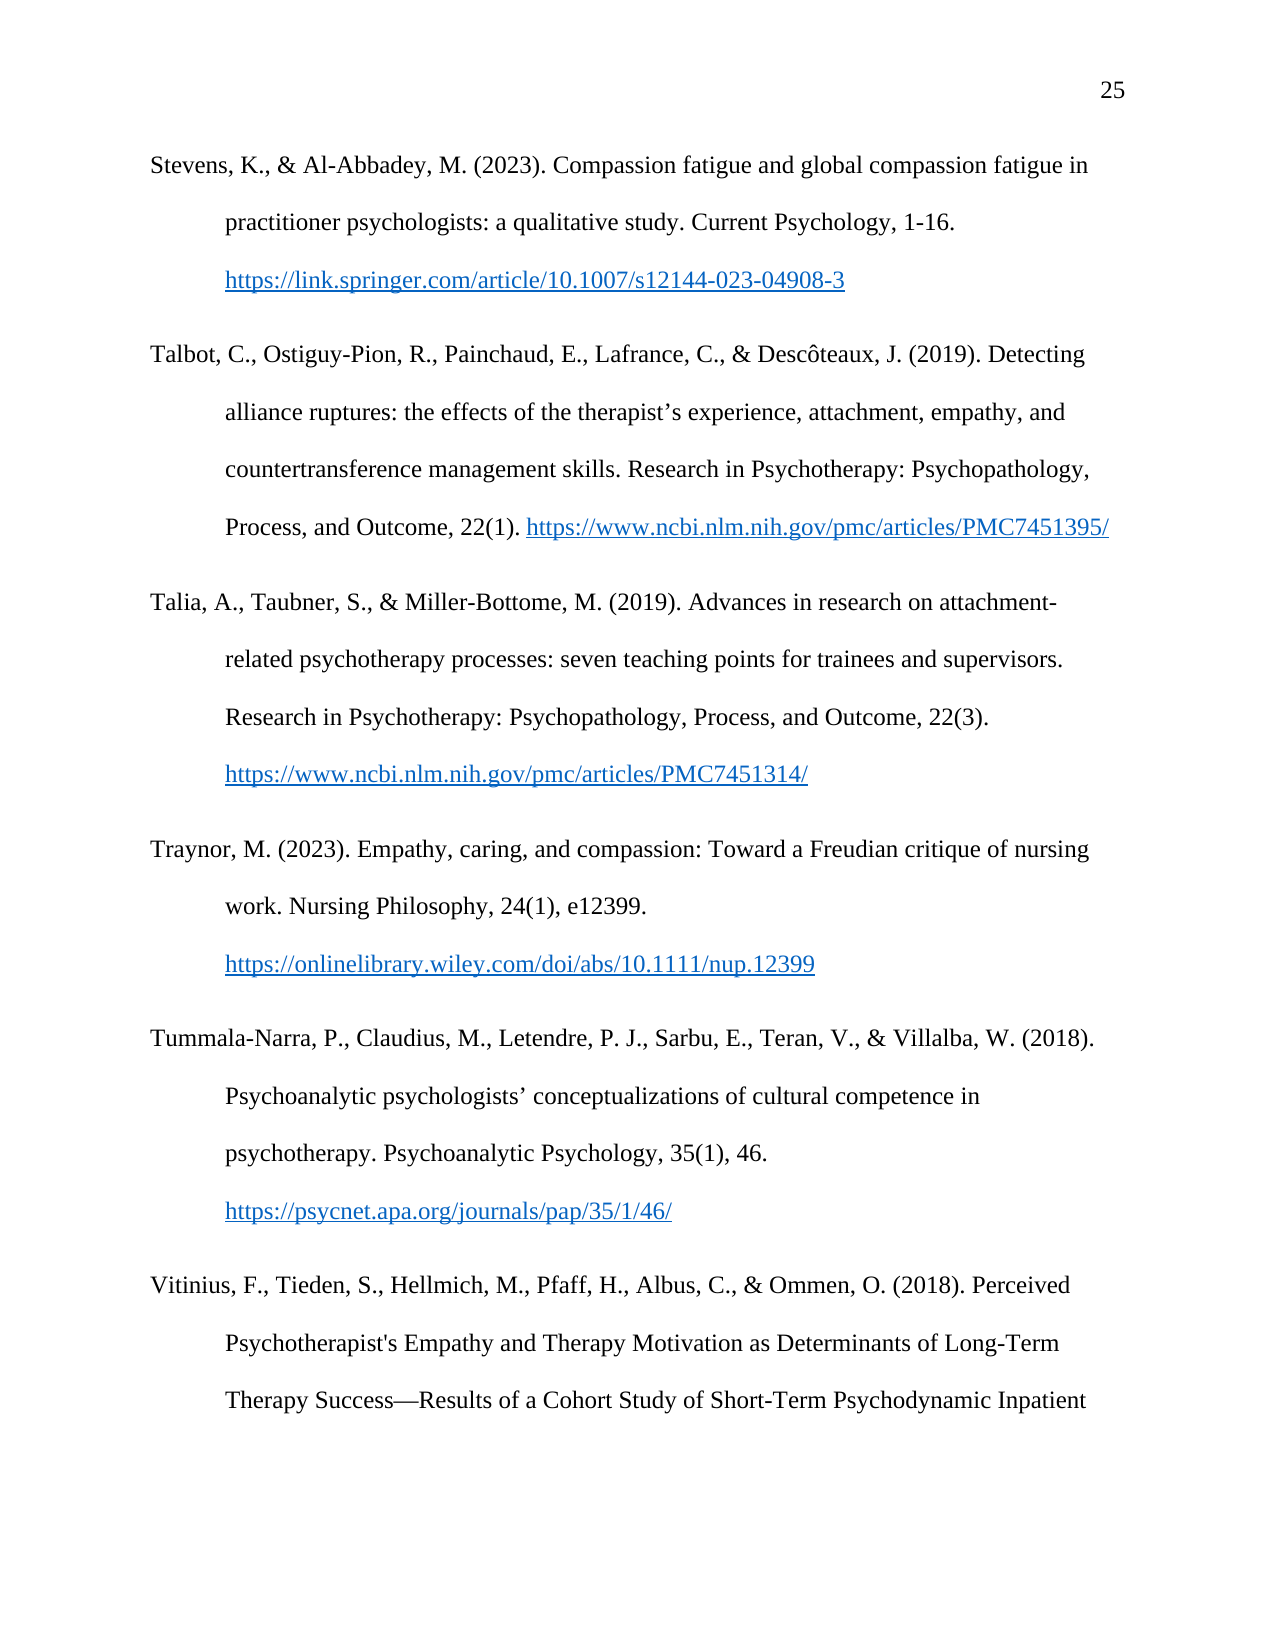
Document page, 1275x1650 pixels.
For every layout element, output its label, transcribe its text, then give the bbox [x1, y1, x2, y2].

text Stevens, K., & Al-Abbadey, M. (2023). Compassion fatigue and global compassion fatigue in practitioner psychologists: a qualitative study. Current Psychology, 1-16. https://link.springer.com/article/10.1007/s12144-023-04908-3 [150, 150, 1125, 294]
text Talbot, C., Ostiguy-Pion, R., Painchaud, E., Lafrance, C., & Descôteaux, J. (2019). Detecting alliance ruptures: the effects of the therapist’s experience, attachment, empathy, and countertransference management skills. Research in Psychotherapy: Psychopathology, Process, and Outcome, 22(1). https://www.ncbi.nlm.nih.gov/pmc/articles/PMC7451395/ [150, 339, 1125, 541]
text Traynor, M. (2023). Empathy, caring, and compassion: Toward a Freudian critique of nursing work. Nursing Philosophy, 24(1), e12399. https://onlinelibrary.wiley.com/doi/abs/10.1111/nup.12399 [150, 834, 1125, 978]
text Tummala-Narra, P., Claudius, M., Letendre, P. J., Sarbu, E., Teran, V., & Villalba, W. (2018). Psychoanalytic psychologists’ conceptualizations of cultural competence in psychotherapy. Psychoanalytic Psychology, 35(1), 46. https://psycnet.apa.org/journals/pap/35/1/46/ [150, 1023, 1125, 1225]
text Vitinius, F., Tieden, S., Hellmich, M., Pfaff, H., Albus, C., & Ommen, O. (2018). Perceived Psychotherapist's Empathy and Therapy Motivation as Determinants of Long-Term Therapy Success—Results of a Cohort Study of Short-Term Psychodynamic Inpatient [150, 1270, 1125, 1414]
text Talia, A., Taubner, S., & Miller-Bottome, M. (2019). Advances in research on attachment-related psychotherapy processes: seven teaching points for trainees and supervisors. Research in Psychotherapy: Psychopathology, Process, and Outcome, 22(3). https://www.ncbi.nlm.nih.gov/pmc/articles/PMC7451314/ [150, 587, 1125, 788]
